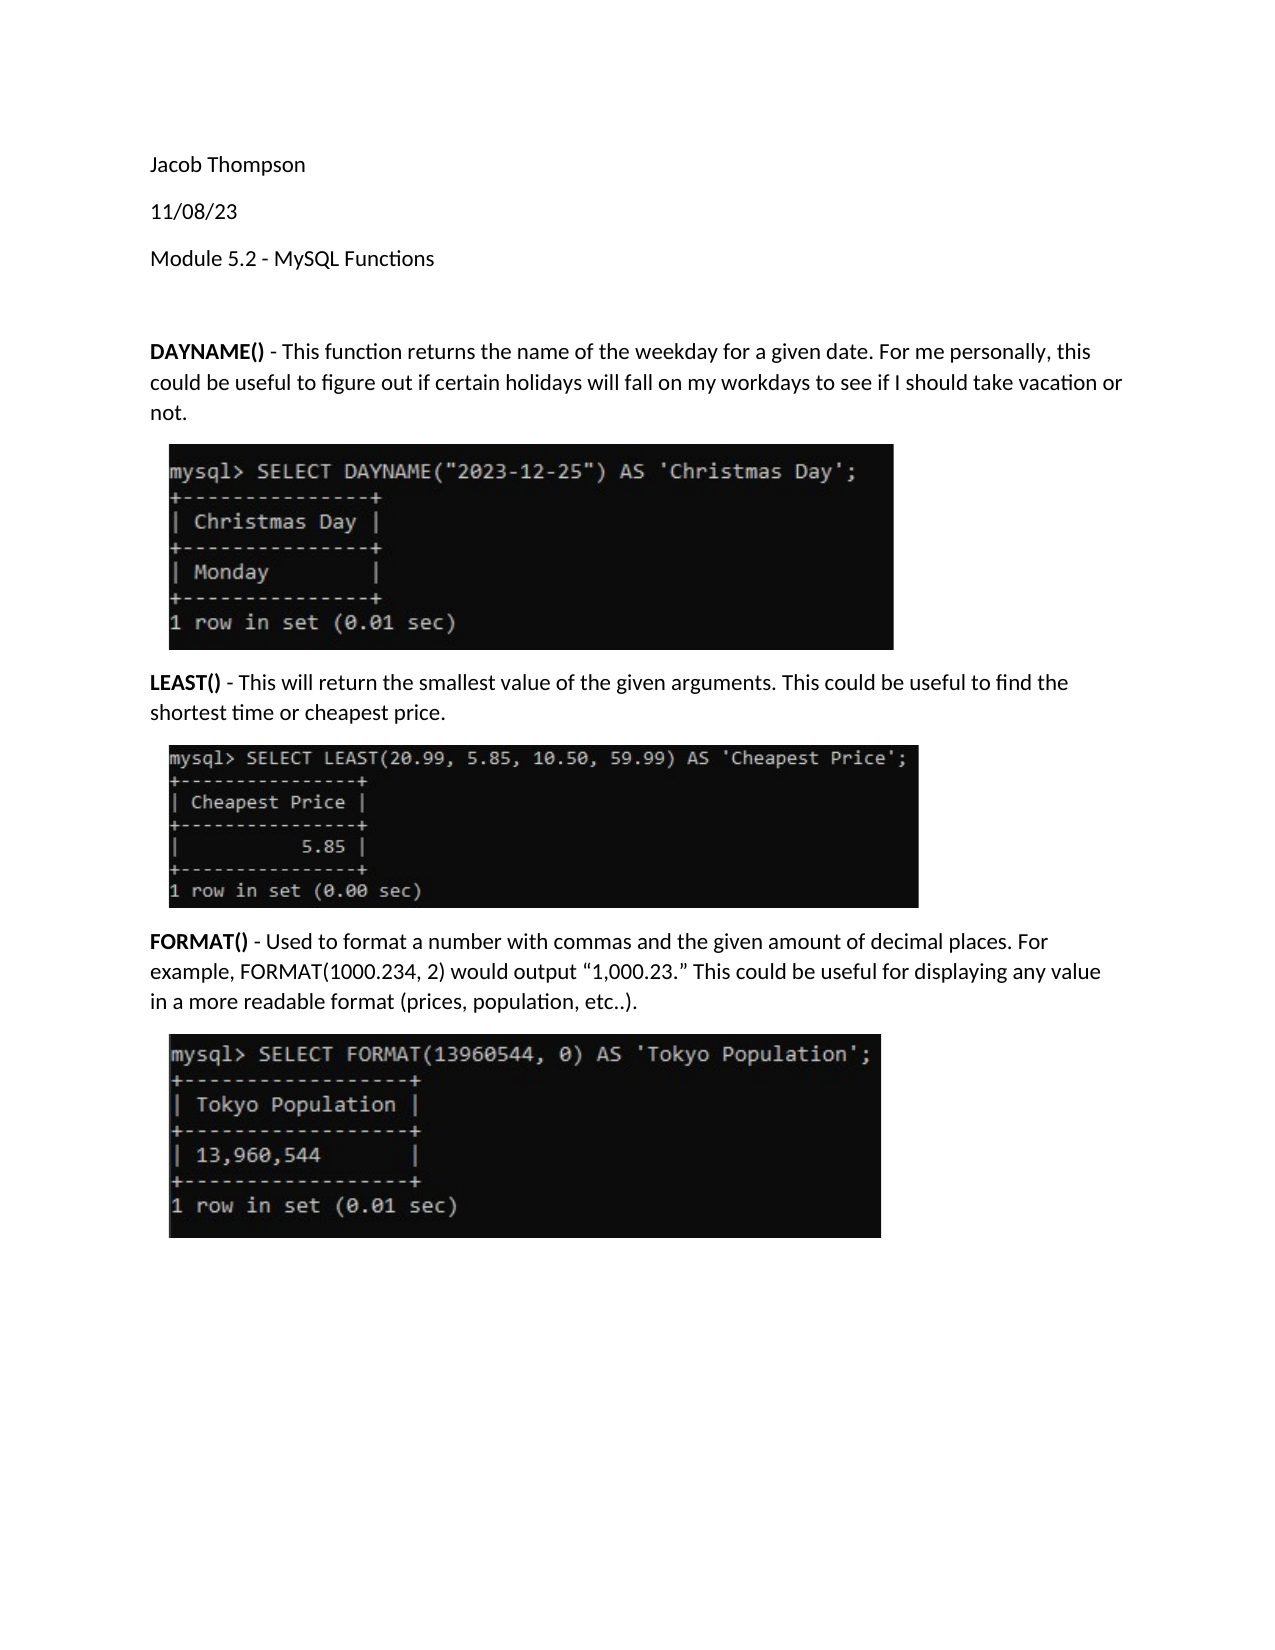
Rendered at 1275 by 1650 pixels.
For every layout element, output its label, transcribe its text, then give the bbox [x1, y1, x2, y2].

text LEAST() - This will return the smallest value of the given arguments. This could be useful to find the shortest time or cheapest price. [150, 668, 1125, 727]
text 11/08/23 [150, 197, 1125, 225]
text DAYNAME() - This function returns the name of the weekday for a given date. For me personally, this could be useful to figure out if certain holidays will fall on my workdays to see if I should take vacation or not. [150, 337, 1125, 426]
text Jacob Thompson [150, 150, 1125, 178]
text Module 5.2 - MySQL Functions [150, 244, 1125, 272]
text FORMAT() - Used to format a number with commas and the given amount of decimal places. For example, FORMAT(1000.234, 2) would output “1,000.23.” This could be useful for displaying any value in a more readable format (prices, population, etc..). [150, 927, 1125, 1015]
